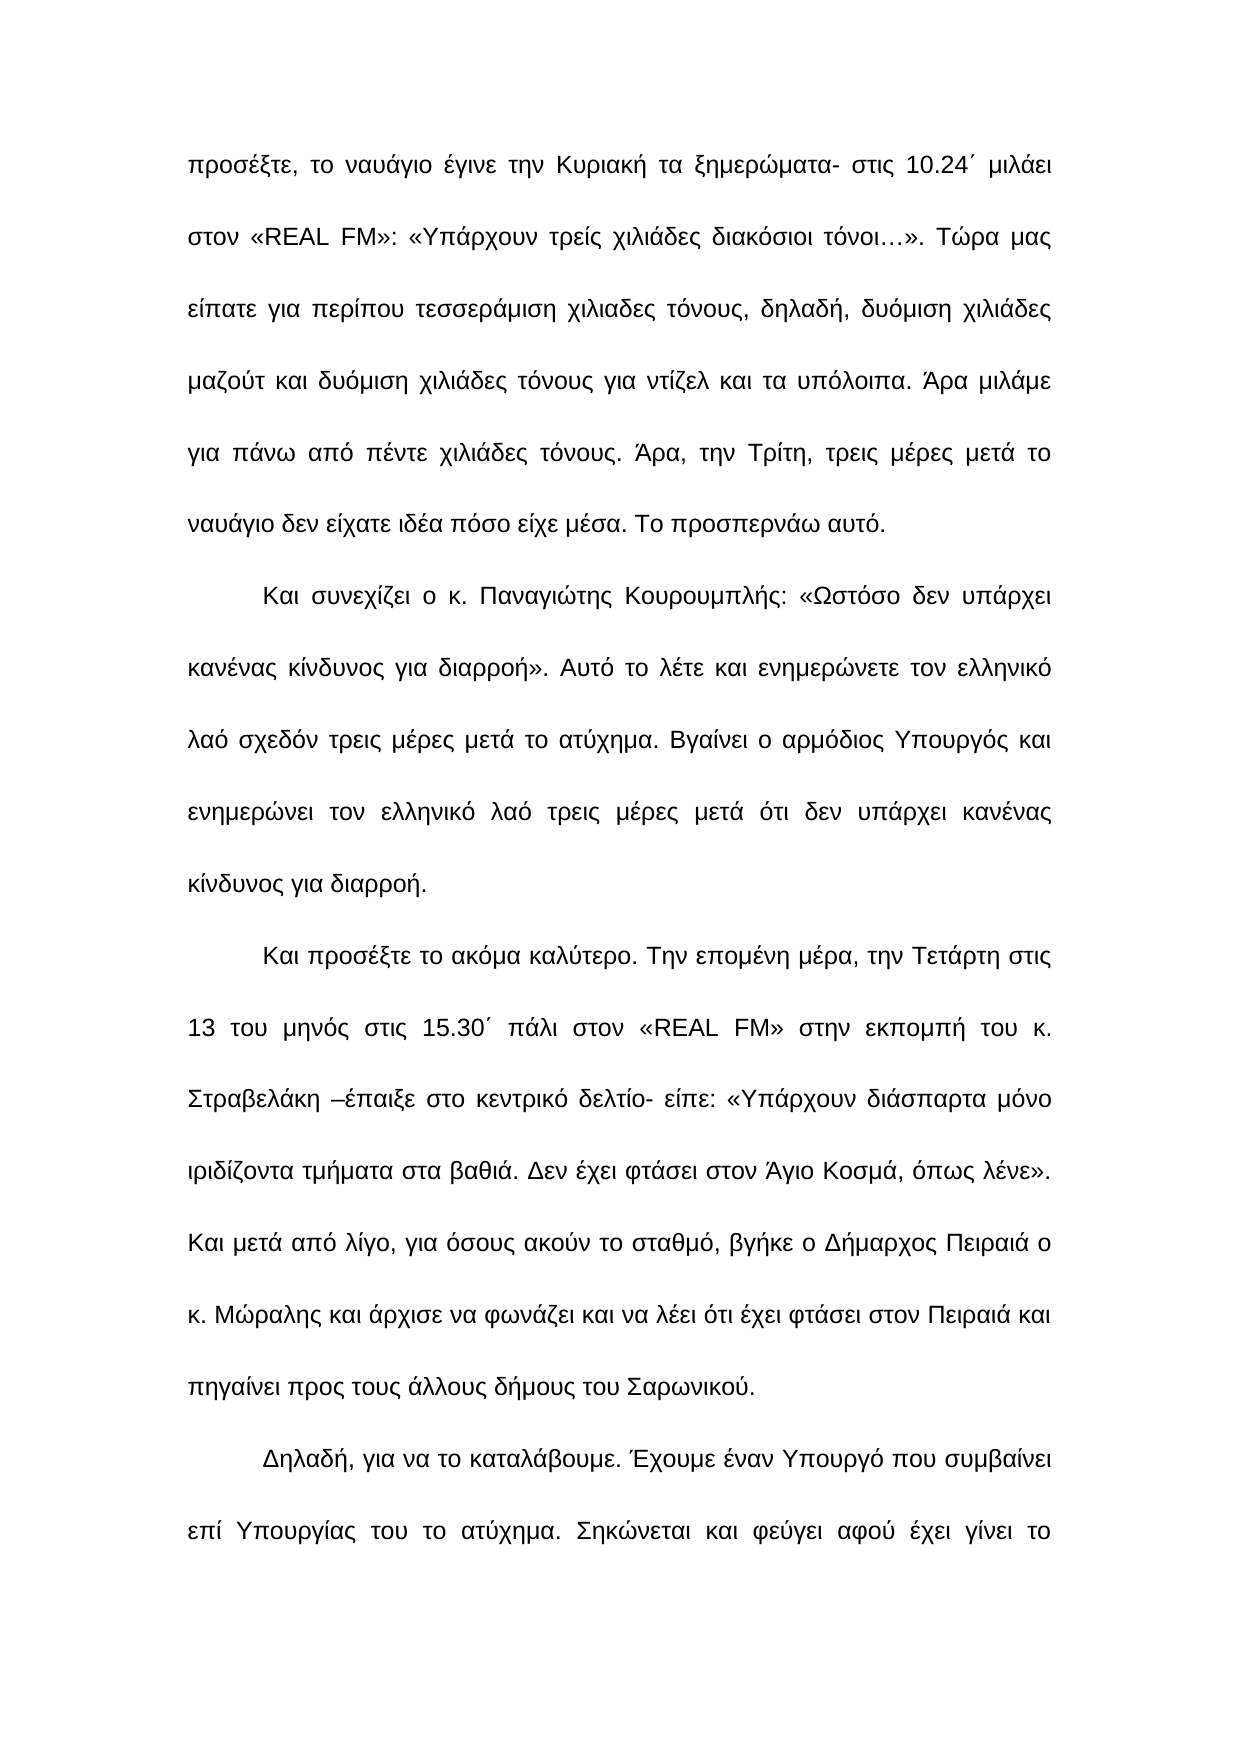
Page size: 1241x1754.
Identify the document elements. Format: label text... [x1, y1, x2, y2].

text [187, 150, 1053, 538]
text Και προσέξτε το ακόμα καλύτερο. Την επομένη μέρα, την Τετάρτη στις 13 του μηνός στις 15.30΄ πάλι στον «REAL FM» στην εκπομπή του κ. Στραβελάκη –έπαιξε στο κεντρικό δελτίο- είπε: «Υπάρχουν διάσπαρτα μόνο ιριδίζοντα τμήματα στα βαθιά. Δεν έχει φτάσει στον Άγιο Κοσμά, όπως λένε». Και μετά από λίγο, για όσους ακούν το σταθμό, βγήκε ο Δήμαρχος Πειραιά ο κ. Μώραλης και άρχισε να φωνάζει και να λέει ότι έχει φτάσει στον Πειραιά και πηγαίνει προς τους άλλους δήμους του Σαρωνικού. [187, 941, 1053, 1401]
text Και συνεχίζει ο κ. Παναγιώτης Κουρουμπλής: «Ωστόσο δεν υπάρχει κανένας κίνδυνος για διαρροή». Αυτό το λέτε και ενημερώνετε τον ελληνικό λαό σχεδόν τρεις μέρες μετά το ατύχημα. Βγαίνει ο αρμόδιος Υπουργός και ενημερώνει τον ελληνικό λαό τρεις μέρες μετά ότι δεν υπάρχει κανένας κίνδυνος για διαρροή. [187, 581, 1053, 897]
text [187, 1444, 1053, 1544]
